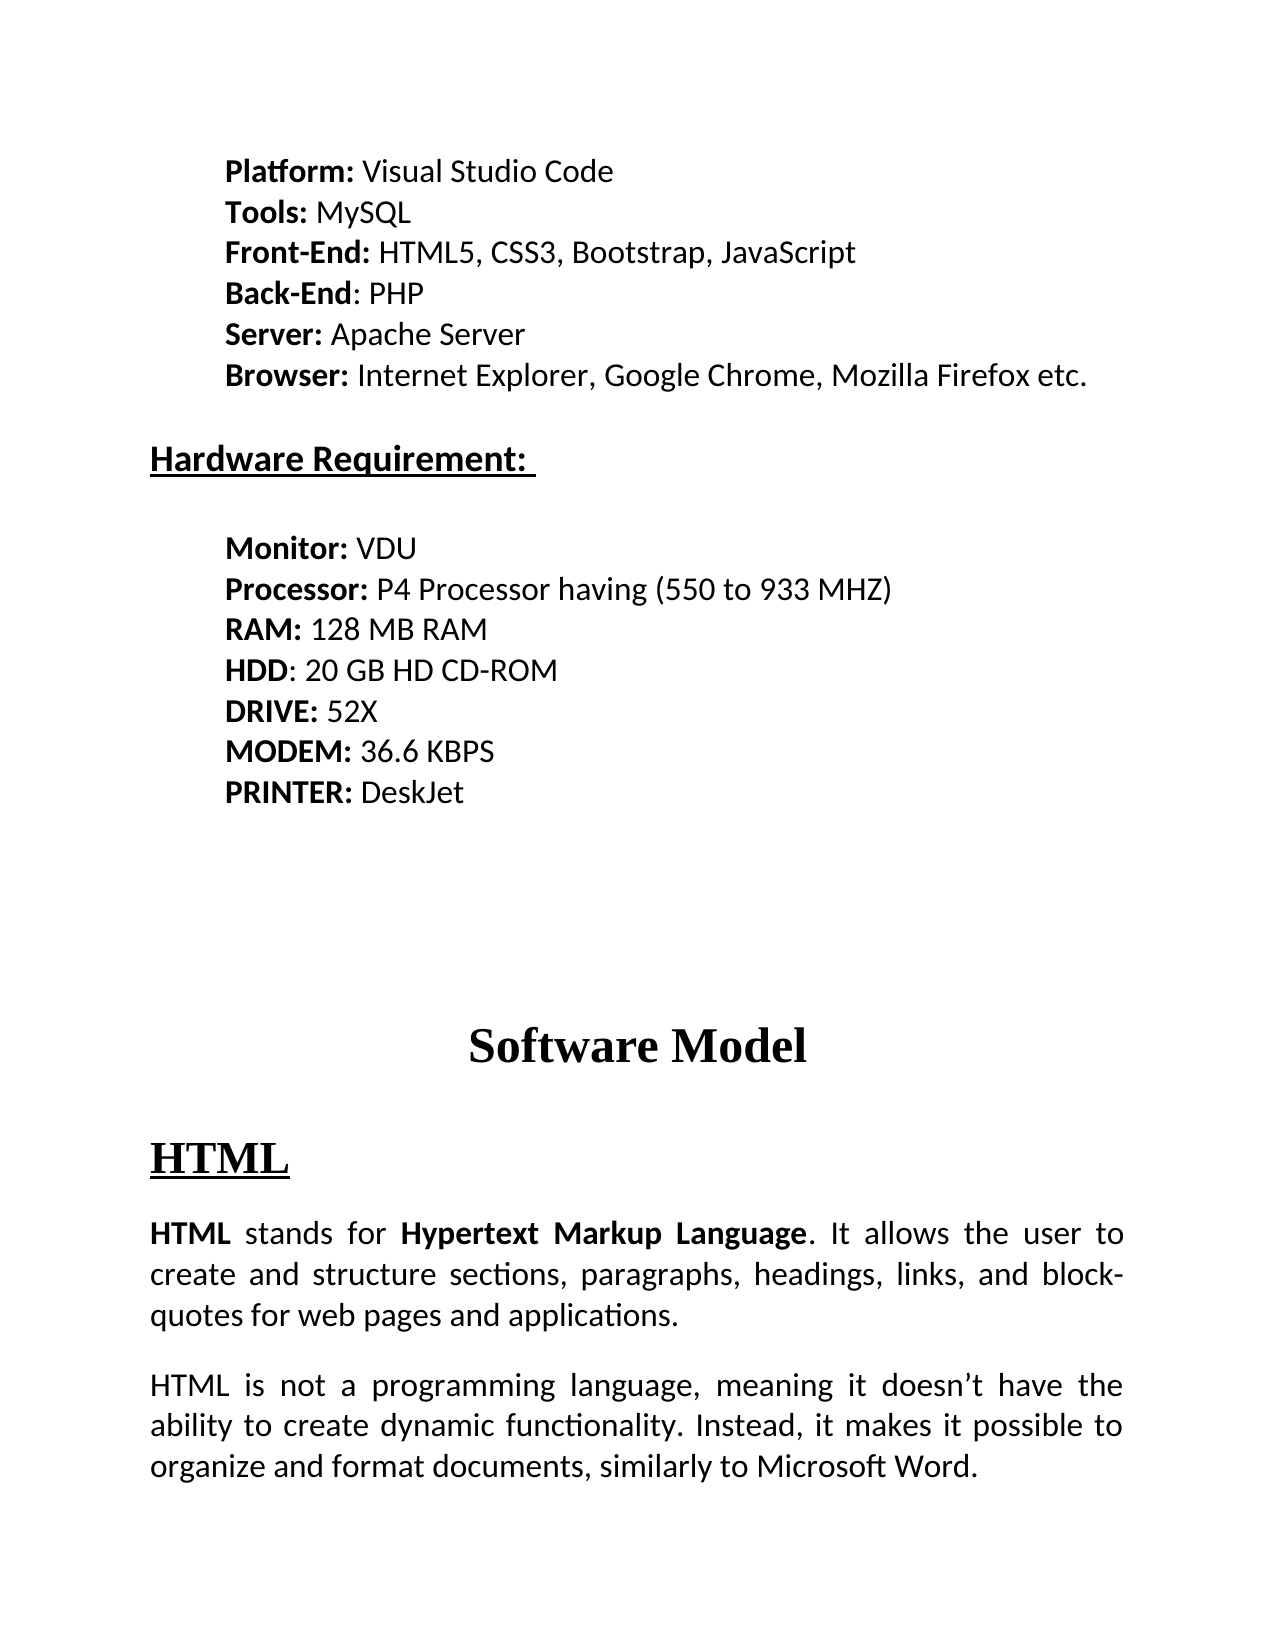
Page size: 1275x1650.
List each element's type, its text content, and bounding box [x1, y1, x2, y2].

text MODEM: 36.6 KBPS [225, 730, 1125, 771]
text Platform: Visual Studio Code [150, 150, 1125, 191]
text Browser: Internet Explorer, Google Chrome, Mozilla Firefox etc. [225, 354, 1125, 394]
text DRIVE: 52X [225, 690, 1125, 730]
text Hardware Requirement: [150, 435, 1125, 481]
text Tools: MySQL [225, 191, 1125, 231]
text HTML [150, 1131, 1125, 1183]
text Monitor: VDU [225, 527, 1125, 567]
text Front-End: HTML5, CSS3, Bootstrap, JavaScript [225, 231, 1125, 272]
text Server: Apache Server [225, 313, 1125, 354]
text PRINTER: DeskJet [225, 771, 1125, 812]
text Processor: P4 Processor having (550 to 933 MHZ) [225, 567, 1125, 608]
text Back-End: PHP [225, 272, 1125, 313]
text Software Model [150, 1016, 1125, 1073]
text HTML stands for Hypertext Markup Language. It allows the user to create and structure sections, paragraphs, headings, links, and block-quotes for web pages and applications. [150, 1212, 1125, 1334]
text HDD: 20 GB HD CD-ROM [225, 649, 1125, 690]
text HTML is not a programming language, meaning it doesn’t have the ability to create dynamic functionality. Instead, it makes it possible to organize and format documents, similarly to Microsoft Word. [150, 1364, 1125, 1486]
text RAM: 128 MB RAM [225, 608, 1125, 649]
